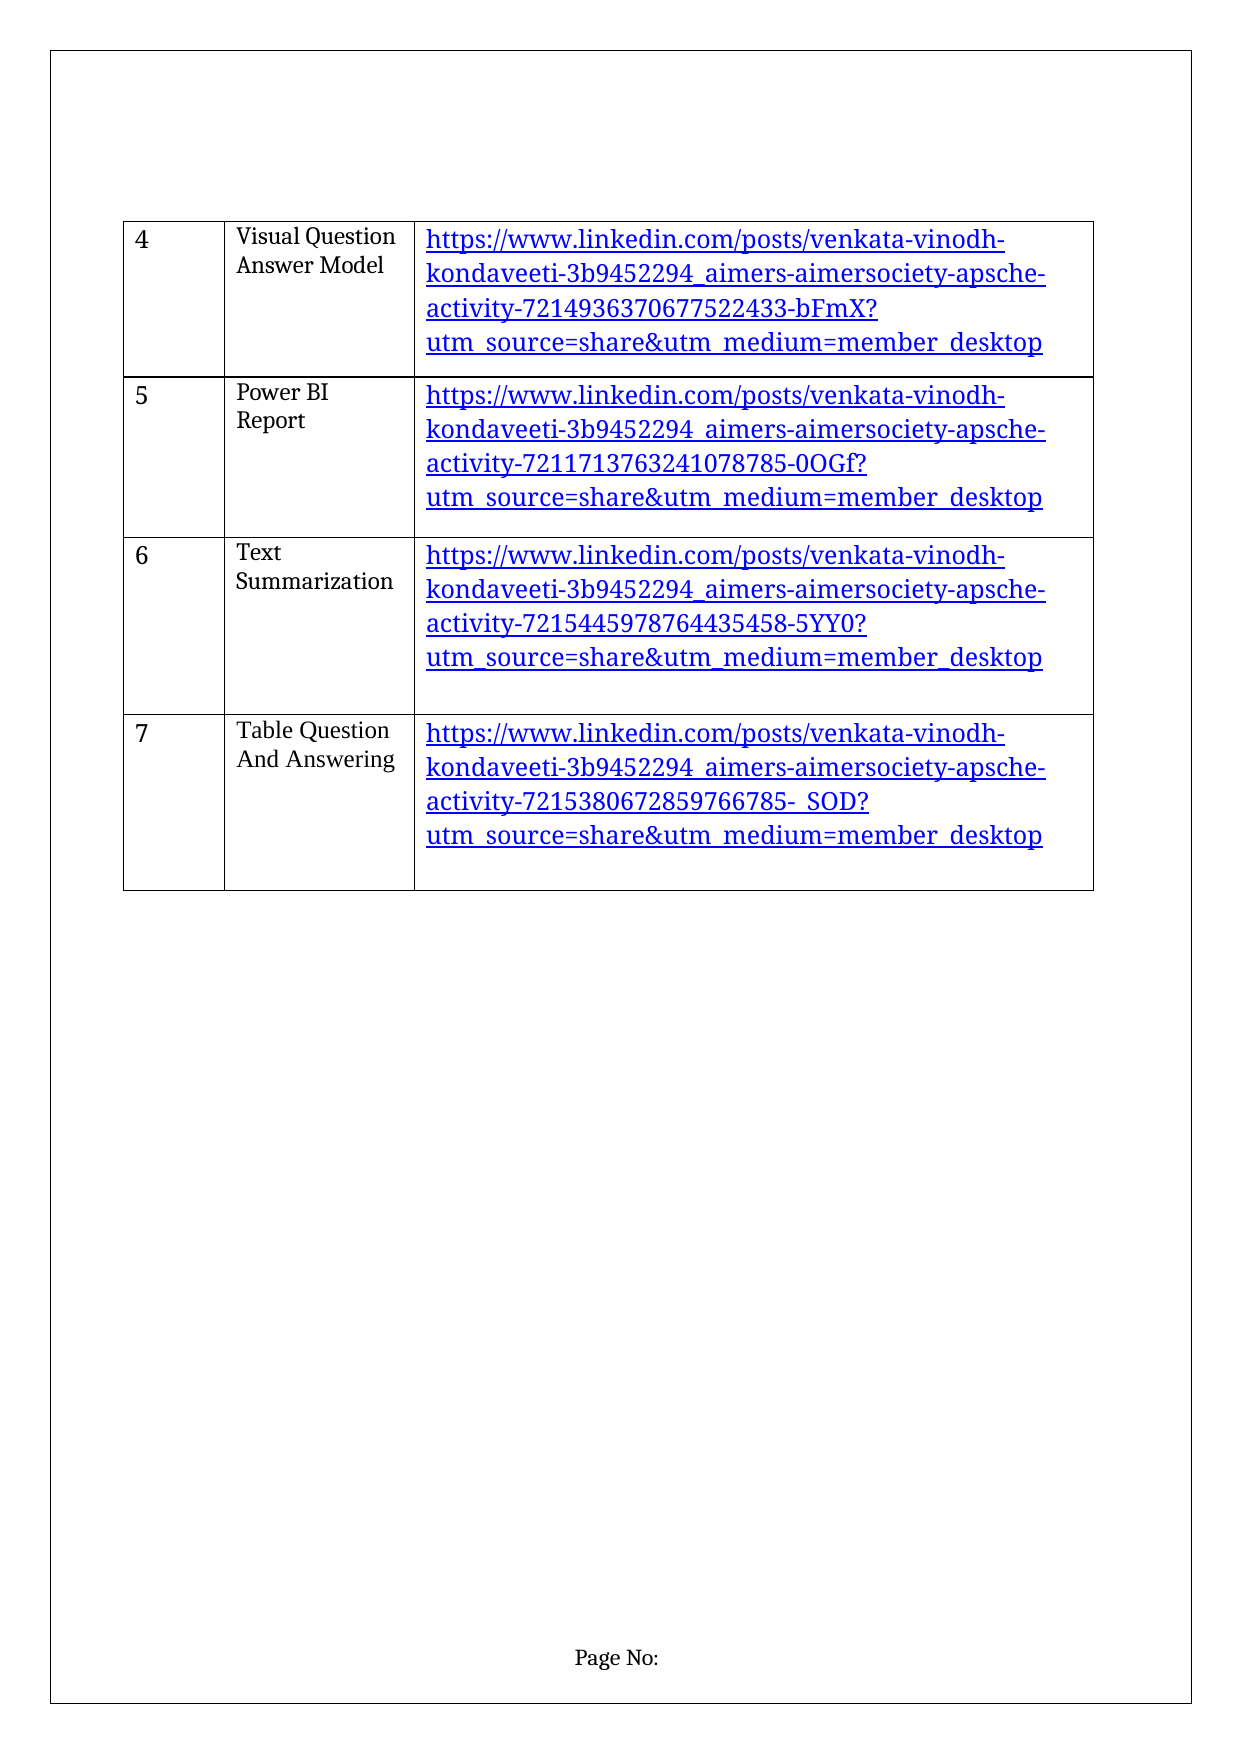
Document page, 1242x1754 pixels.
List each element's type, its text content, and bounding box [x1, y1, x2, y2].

table_cell Power BI Report [225, 378, 414, 537]
table_cell 6 [124, 538, 224, 714]
table_cell 5 [124, 378, 224, 537]
table_cell https://www.linkedin.com/posts/venkata-vinodh-kondaveeti-3b9452294_aimers-aimersociety-apsche-activity-7215380672859766785-_SOD?utm_source=share&utm_medium=member_desktop [415, 715, 1093, 890]
table_cell https://www.linkedin.com/posts/venkata-vinodh-kondaveeti-3b9452294_aimers-aimersociety-apsche-activity-7215445978764435458-5YY0?utm_source=share&utm_medium=member_desktop [415, 538, 1093, 714]
table_header 4 [124, 222, 224, 376]
table_header Visual Question Answer Model [225, 222, 414, 376]
table_cell Text Summarization [225, 538, 414, 714]
table_cell Table Question And Answering [225, 715, 414, 890]
table_cell 7 [124, 715, 224, 890]
table_cell https://www.linkedin.com/posts/venkata-vinodh-kondaveeti-3b9452294_aimers-aimersociety-apsche-activity-7211713763241078785-0OGf?utm_source=share&utm_medium=member_desktop [415, 378, 1093, 537]
table_header https://www.linkedin.com/posts/venkata-vinodh-kondaveeti-3b9452294_aimers-aimersociety-apsche-activity-7214936370677522433-bFmX?utm_source=share&utm_medium=member_desktop [415, 222, 1093, 376]
